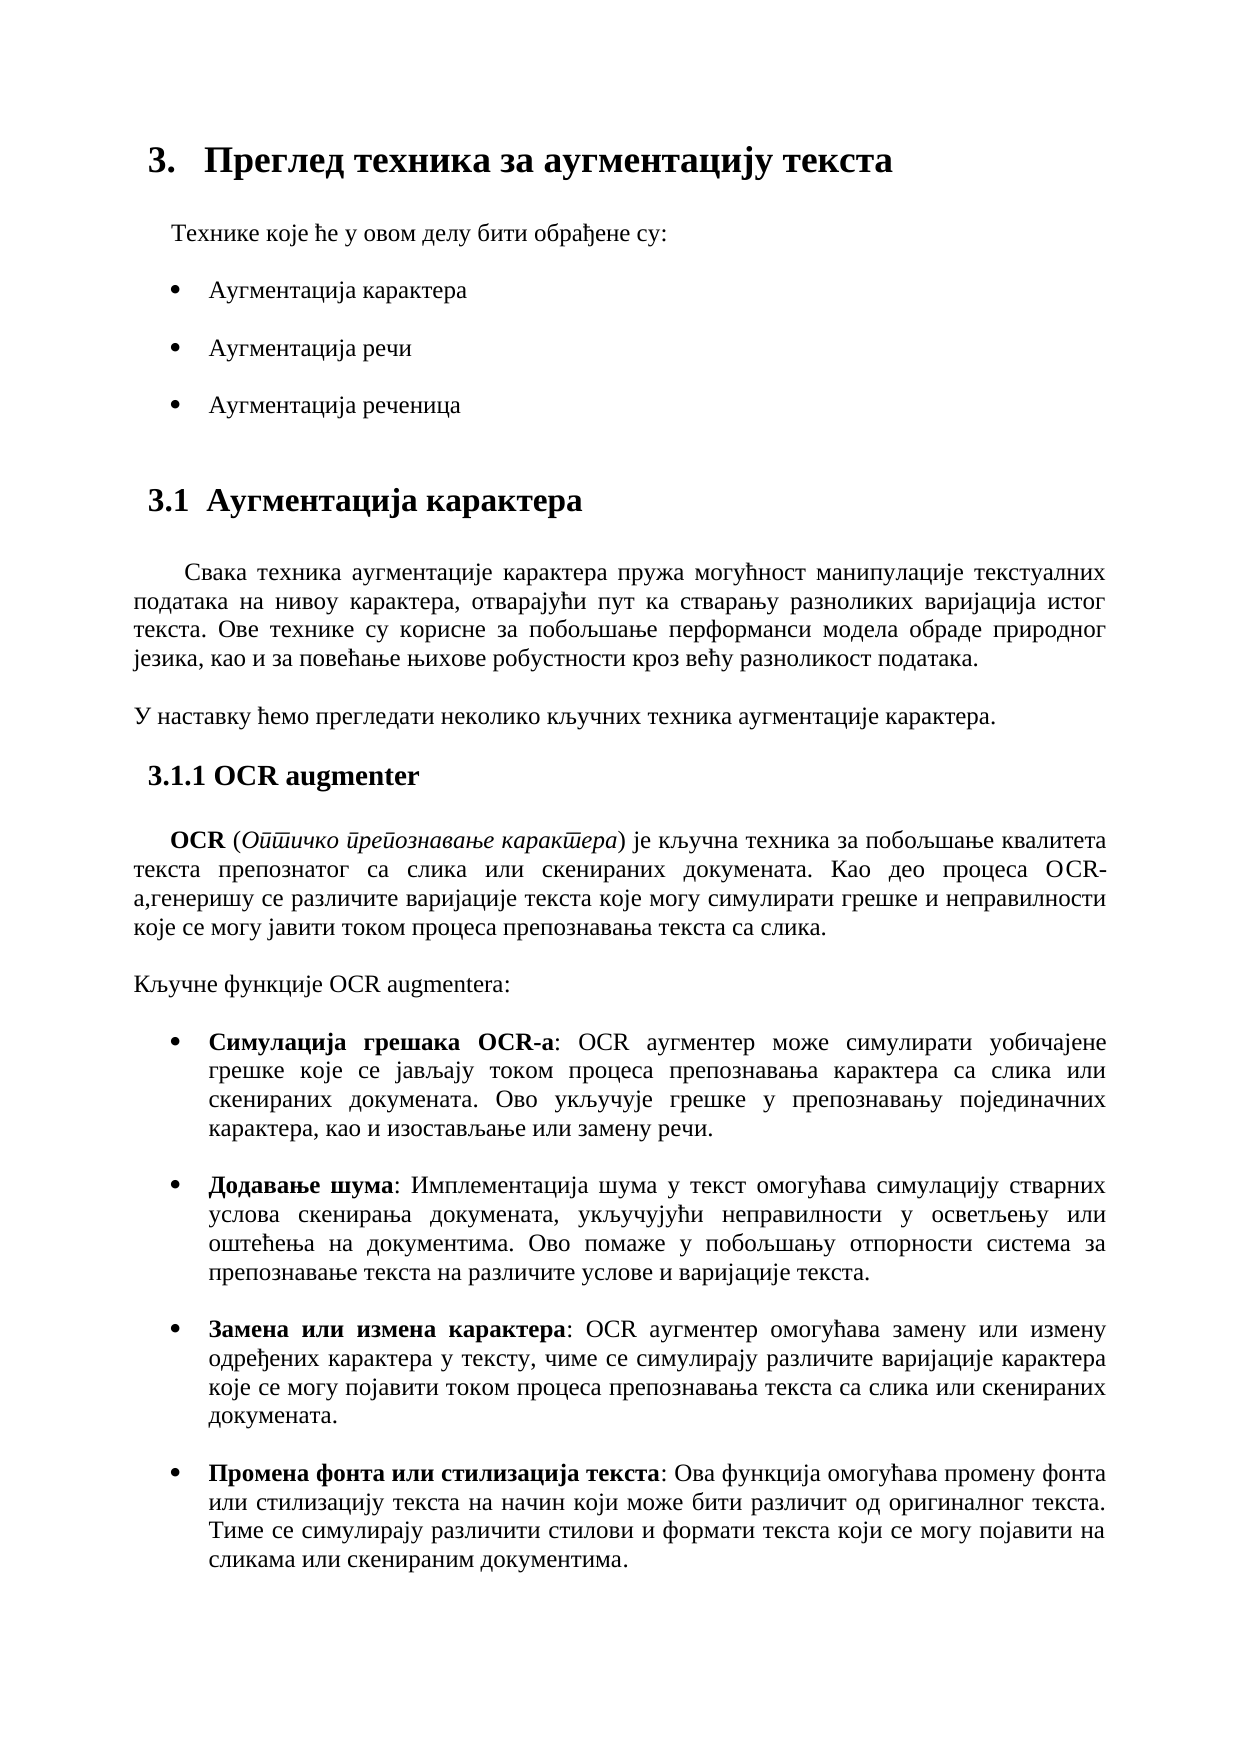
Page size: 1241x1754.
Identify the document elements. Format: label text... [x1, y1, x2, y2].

subtitle 3.1 Аугментација карактера [148, 480, 1107, 519]
subtitle 3. Преглед техника за аугментацију текста [148, 137, 1107, 181]
list Аугментација карактера [171, 276, 1107, 304]
text OCR (Оптичко препознавање карактера) је кључна техника за побољшање квалитета текста препознатог са слика или скенираних докумената. Као део процеса ОCR-а,генеришу се различите варијације текста које могу симулирати грешке и неправилности које се могу јавити током процеса препознавања текста са слика. [133, 825, 1107, 940]
list Додавање шума: Имплементација шума у текст омогућава симулацију стварних услова скенирања докумената, укључујући неправилности у осветљењу или оштећења на документима. Ово помаже у побољшању отпорности система за препознавање текста на различите услове и варијације текста. [171, 1170, 1107, 1285]
list Аугментација реченица [171, 391, 1107, 419]
subtitle 3.1.1 OCR augmenter [148, 758, 1107, 792]
list Промена фонта или стилизација текста: Ова функција омогућава промену фонта или стилизацију текста на начин који може бити различит од оригиналног текста. Тиме се симулирају различити стилови и формати текста који се могу појавити на сликама или скенираним документима. [171, 1458, 1107, 1573]
list Замена или измена карактера: OCR аугментер омогућава замену или измену одређених карактера у тексту, чиме се симулирају различите варијације карактера које се могу појавити током процеса препознавања текста са слика или скенираних докумената. [171, 1314, 1107, 1429]
text Свака техника аугментације карактера пружа могућност манипулације текстуалних података на нивоу карактера, отварајући пут ка стварању разноликих варијација истог текста. Ове технике су корисне за побољшање перформанси модела обраде природног језика, као и за повећање њихове робустности кроз већу разноликост података. [133, 557, 1107, 672]
list Аугментација речи [171, 333, 1107, 362]
list Симулација грешака OCR-а: OCR аугментeр може симулирати уобичајене грешке које се јављају током процеса препознавања карактера са слика или скенираних докумената. Ово укључује грешке у препознавању појединачних карактера, као и изостављање или замену речи. [171, 1027, 1107, 1142]
text Технике које ће у овом делу бити обрађене су: [133, 218, 1107, 247]
text У наставку ћемо прегледати неколико кључних техника аугментације карактера. [133, 701, 1107, 729]
text Кључне функције ОCR augmentera: [133, 969, 1107, 998]
